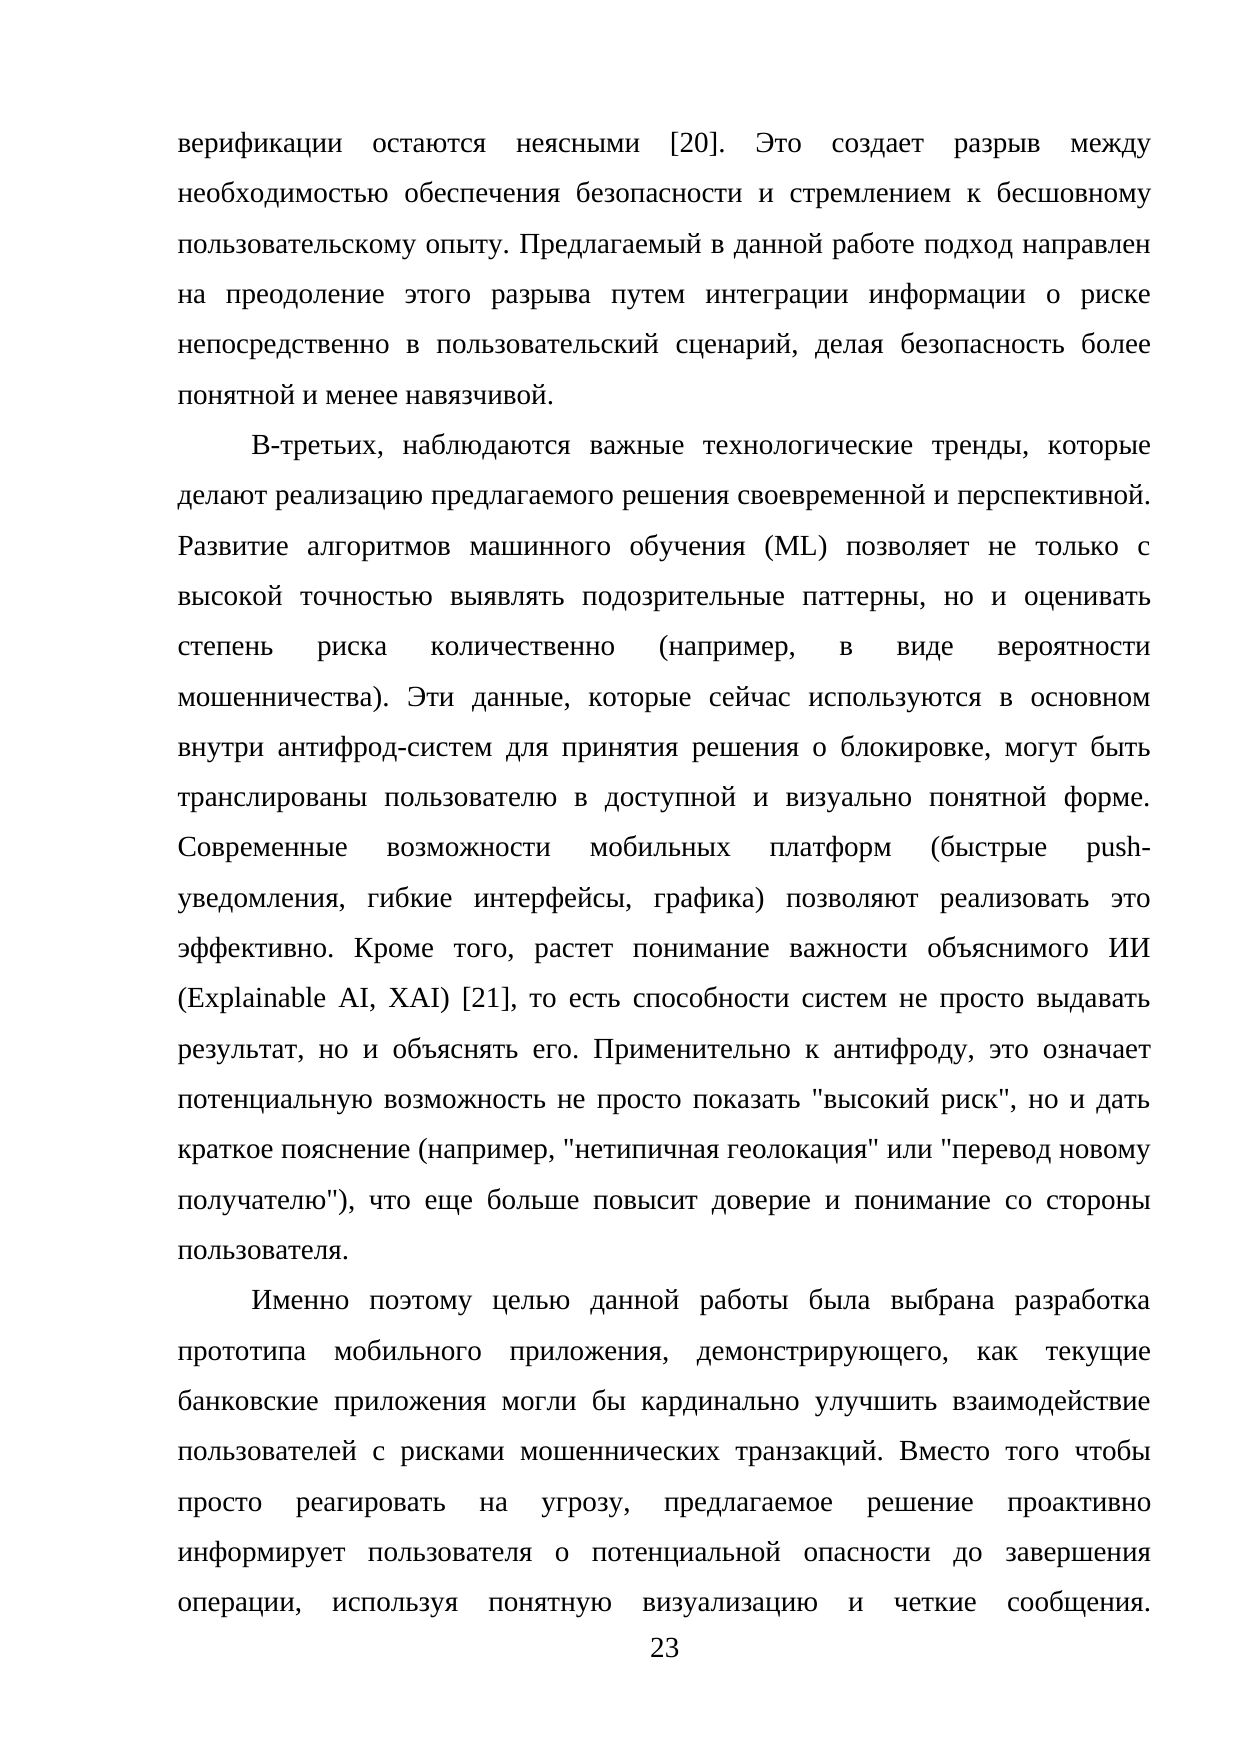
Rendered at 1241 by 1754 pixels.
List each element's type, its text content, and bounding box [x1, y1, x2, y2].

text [177, 125, 1152, 410]
text В-третьих, наблюдаются важные технологические тренды, которые делают реализацию предлагаемого решения своевременной и перспективной. Развитие алгоритмов машинного обучения (ML) позволяет не только с высокой точностью выявлять подозрительные паттерны, но и оценивать степень риска количественно (например, в виде вероятности мошенничества). Эти данные, которые сейчас используются в основном внутри антифрод-систем для принятия решения о блокировке, могут быть транслированы пользователю в доступной и визуально понятной форме. Современные возможности мобильных платформ (быстрые push-уведомления, гибкие интерфейсы, графика) позволяют реализовать это эффективно. Кроме того, растет понимание важности объяснимого ИИ (Explainable AI, XAI) [21], то есть способности систем не просто выдавать результат, но и объяснять его. Применительно к антифроду, это означает потенциальную возможность не просто показать "высокий риск", но и дать краткое пояснение (например, "нетипичная геолокация" или "перевод новому получателю"), что еще больше повысит доверие и понимание со стороны пользователя. [177, 427, 1152, 1266]
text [177, 1282, 1152, 1618]
